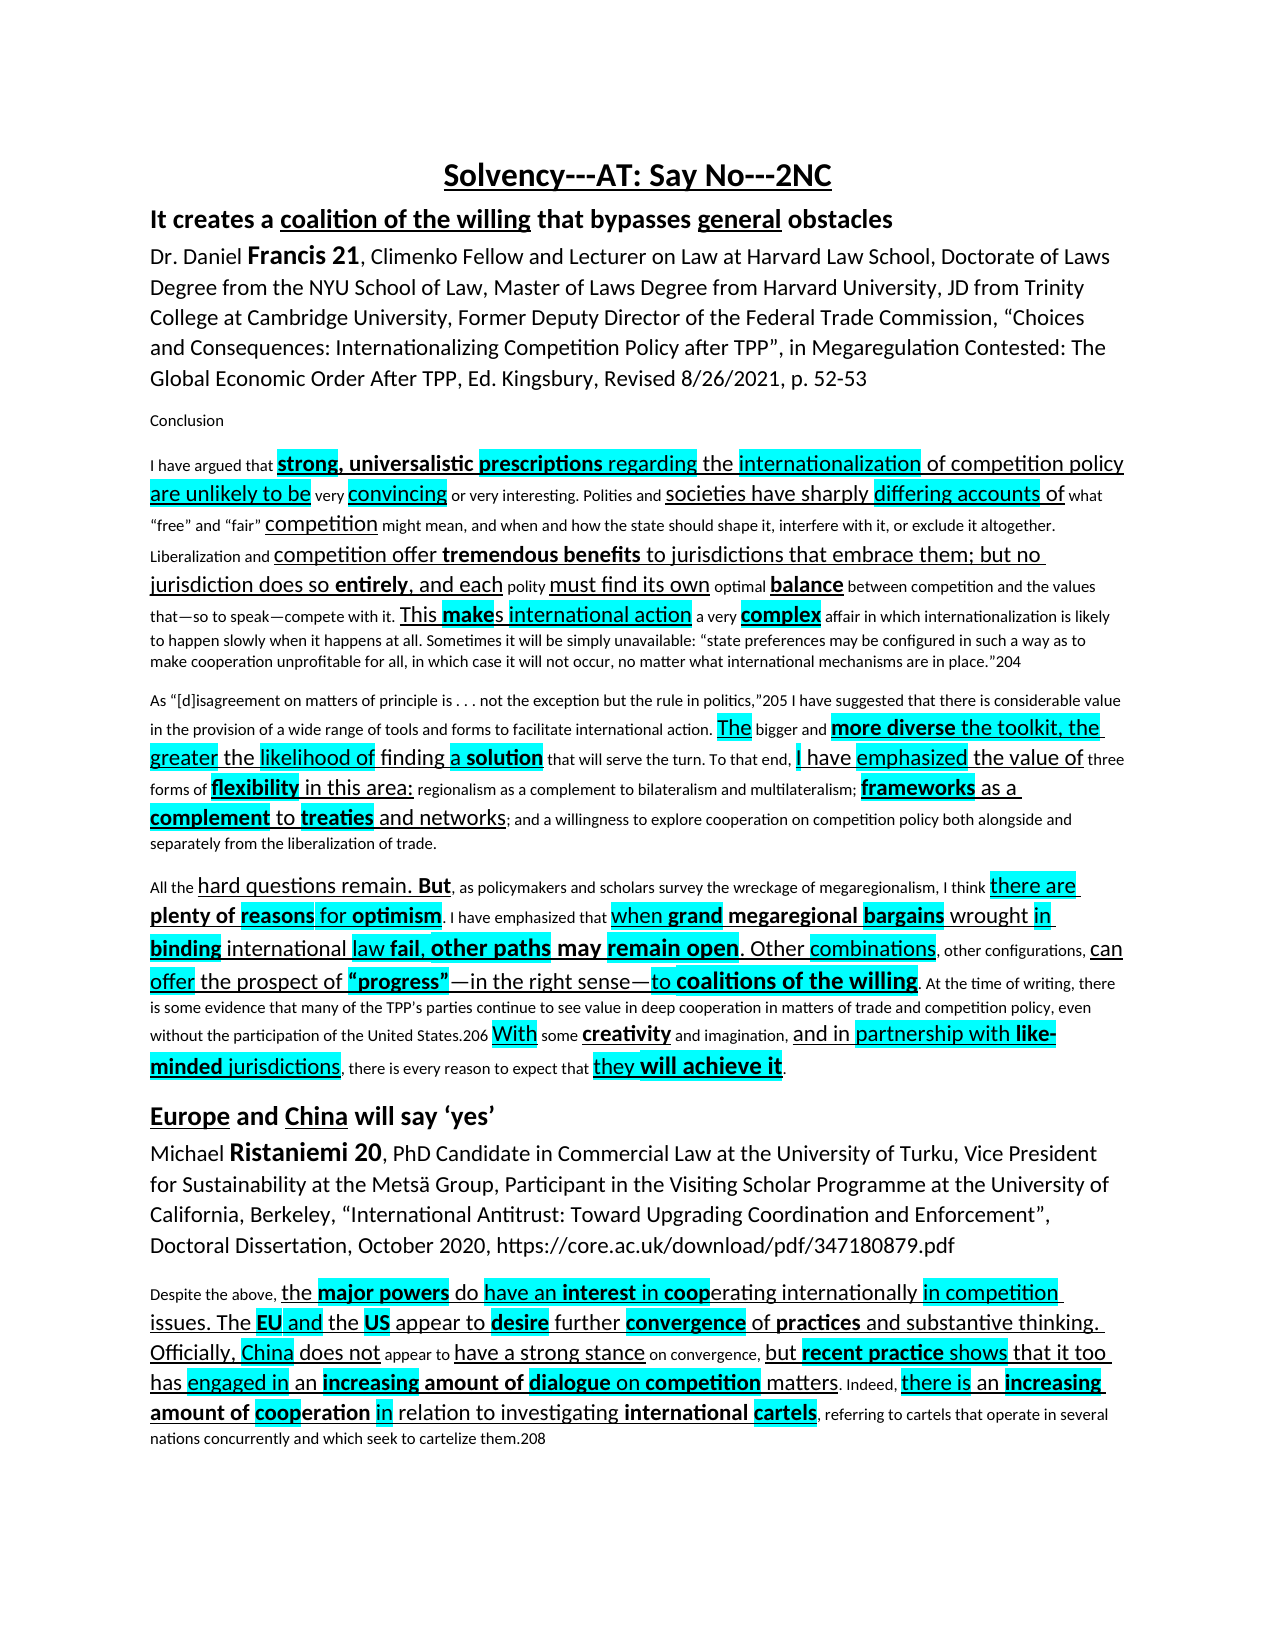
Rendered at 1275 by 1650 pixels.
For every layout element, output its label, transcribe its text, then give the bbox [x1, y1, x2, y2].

text As “[d]isagreement on matters of principle is . . . not the exception but the rule in politics,”205 I have suggested that there is considerable value in the provision of a wide range of tools and forms to facilitate international action. The bigger and more diverse the toolkit, the greater the likelihood of finding a solution that will serve the turn. To that end, I have emphasized the value of three forms of flexibility in this area: regionalism as a complement to bilateralism and multilateralism; frameworks as a complement to treaties and networks; and a willingness to explore cooperation on competition policy both alongside and separately from the liberalization of trade. [150, 690, 1125, 853]
text Dr. Daniel Francis 21, Climenko Fellow and Lecturer on Law at Harvard Law School, Doctorate of Laws Degree from the NYU School of Law, Master of Laws Degree from Harvard University, JD from Trinity College at Cambridge University, Former Deputy Director of the Federal Trade Commission, “Choices and Consequences: Internationalizing Competition Policy after TPP”, in Megaregulation Contested: The Global Economic Order After TPP, Ed. Kingsbury, Revised 8/26/2021, p. 52-53 [150, 238, 1125, 392]
text Conclusion [150, 411, 1125, 431]
text All the hard questions remain. But, as policymakers and scholars survey the wreckage of megaregionalism, I think there are plenty of reasons for optimism. I have emphasized that when grand megaregional bargains wrought in binding international law fail, other paths may remain open. Other combinations, other configurations, can offer the prospect of “progress”—in the right sense—to coalitions of the willing. At the time of writing, there is some evidence that many of the TPP’s parties continue to see value in deep cooperation in matters of trade and competition policy, even without the participation of the United States.206 With some creativity and imagination, and in partnership with like-minded jurisdictions, there is every reason to expect that they will achieve it. [150, 871, 1125, 1081]
subtitle Solvency---AT: Say No---2NC [150, 154, 1125, 195]
subtitle It creates a coalition of the willing that bypasses general obstacles [150, 202, 1125, 235]
text Michael Ristaniemi 20, PhD Candidate in Commercial Law at the University of Turku, Vice President for Sustainability at the Metsä Group, Participant in the Visiting Scholar Programme at the University of California, Berkeley, “International Antitrust: Toward Upgrading Coordination and Enforcement”, Doctoral Dissertation, October 2020, https://core.ac.uk/download/pdf/347180879.pdf [150, 1135, 1125, 1259]
text I have argued that strong, universalistic prescriptions regarding the internationalization of competition policy are unlikely to be very convincing or very interesting. Polities and societies have sharply differing accounts of what “free” and “fair” competition might mean, and when and how the state should shape it, interfere with it, or exclude it altogether. Liberalization and competition offer tremendous benefits to jurisdictions that embrace them; but no jurisdiction does so entirely, and each polity must find its own optimal balance between competition and the values that—so to speak—compete with it. This makes international action a very complex affair in which internationalization is likely to happen slowly when it happens at all. Sometimes it will be simply unavailable: “state preferences may be configured in such a way as to make cooperation unprofitable for all, in which case it will not occur, no matter what international mechanisms are in place.”204 [150, 449, 1125, 672]
subtitle Europe and China will say ‘yes’ [150, 1099, 1125, 1133]
text Despite the above, the major powers do have an interest in cooperating internationally in competition issues. The EU and the US appear to desire further convergence of practices and substantive thinking. Officially, China does not appear to have a strong stance on convergence, but recent practice shows that it too has engaged in an increasing amount of dialogue on competition matters. Indeed, there is an increasing amount of cooperation in relation to investigating international cartels, referring to cartels that operate in several nations concurrently and which seek to cartelize them.208 [150, 1278, 1125, 1448]
